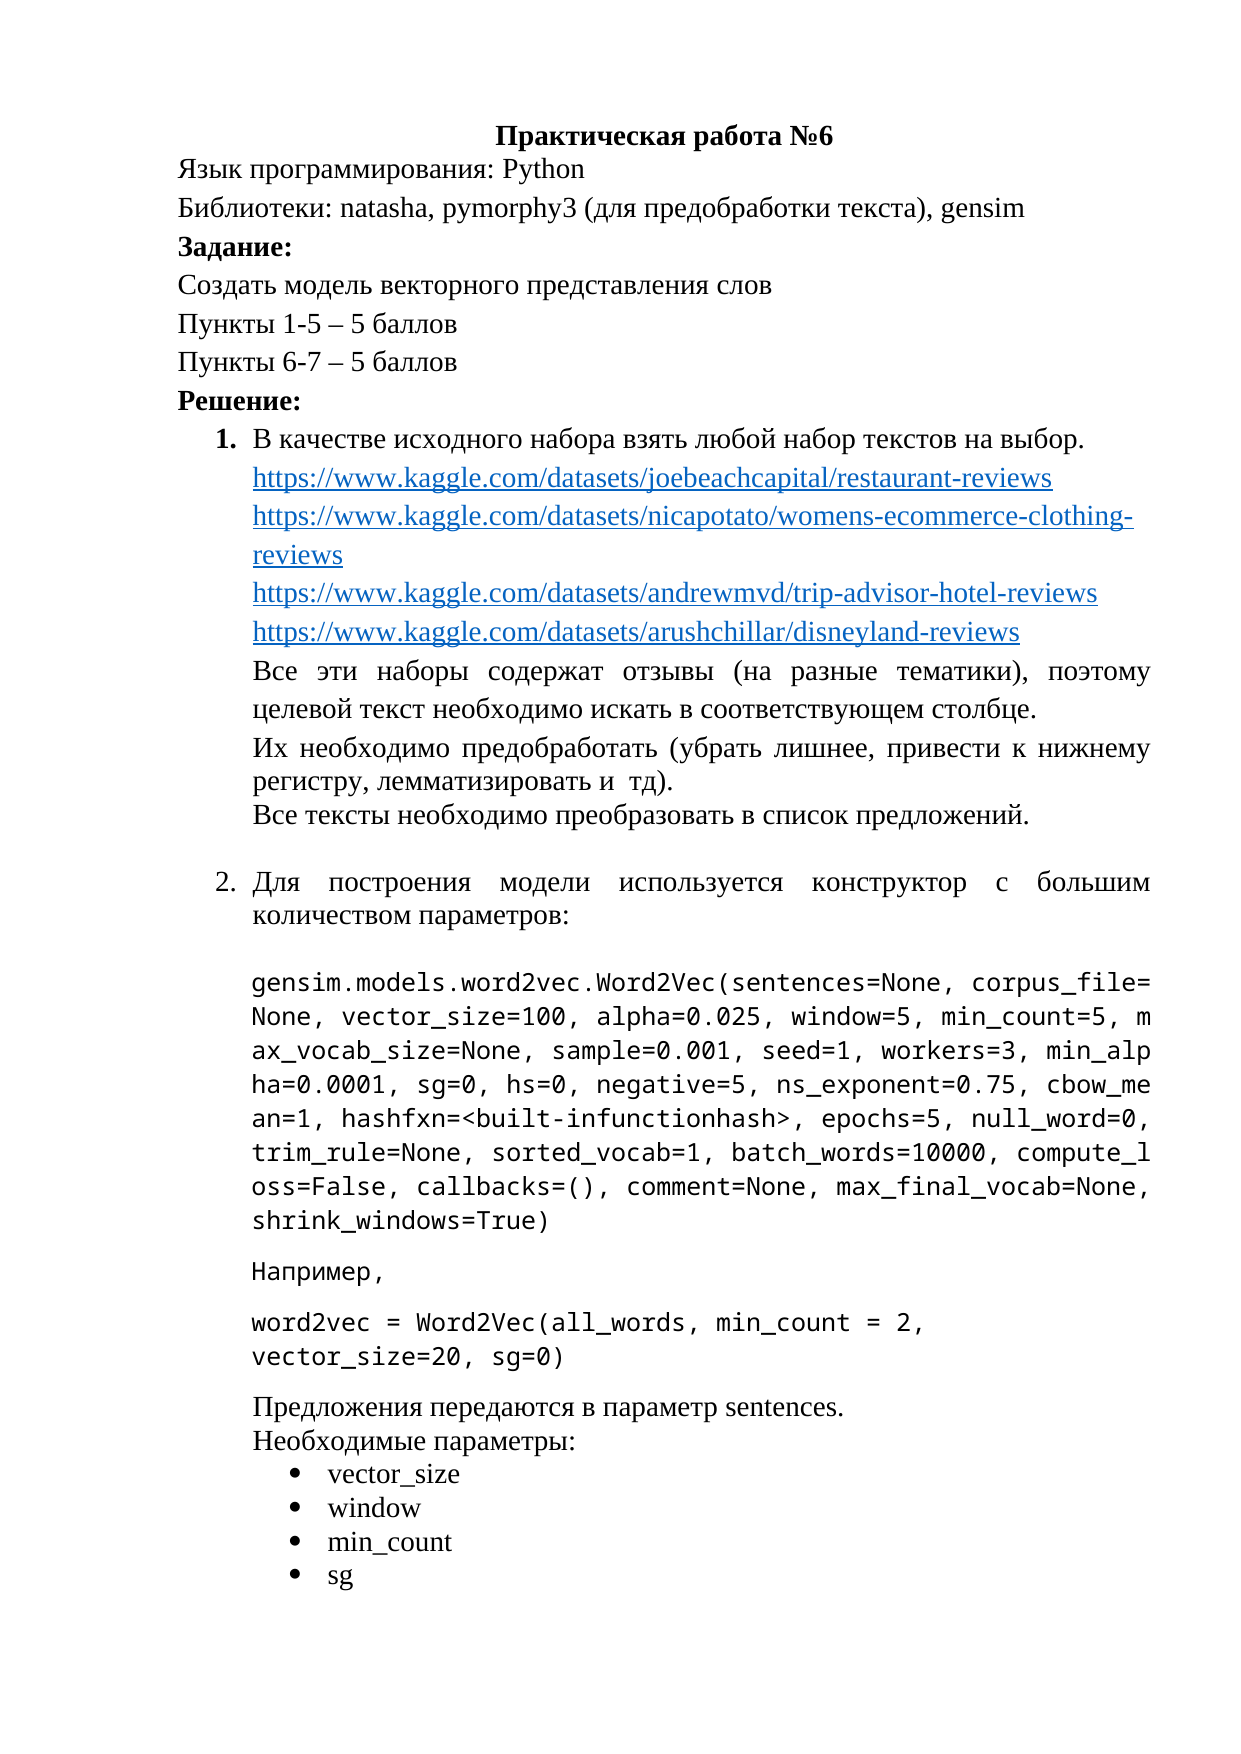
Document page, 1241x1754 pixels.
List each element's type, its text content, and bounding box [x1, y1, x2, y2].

text Пункты 6-7 – 5 баллов [177, 344, 1152, 378]
text https://www.kaggle.com/datasets/arushchillar/disneyland-reviews [252, 614, 1152, 648]
list vector_size [290, 1456, 1152, 1490]
text Решение: [177, 383, 1152, 416]
list Для построения модели используется конструктор с большим количеством параметров: [215, 864, 1152, 931]
list min_count [290, 1524, 1152, 1557]
text Например, [251, 1254, 1152, 1288]
list Все тексты необходимо преобразовать в список предложений. [252, 797, 1152, 830]
text word2vec = Word2Vec(all_words, min_count = 2, vector_size=20, sg=0) [251, 1304, 1152, 1373]
text https://www.kaggle.com/datasets/andrewmvd/trip-advisor-hotel-reviews [252, 576, 1152, 609]
list Предложения передаются в параметр sentences. [252, 1389, 1152, 1423]
text Создать модель векторного представления слов [177, 267, 1152, 301]
text https://www.kaggle.com/datasets/joebeachcapital/restaurant-reviews [252, 460, 1152, 493]
text Все эти наборы содержат отзывы (на разные тематики), поэтому целевой текст необходимо искать в соответствующем столбце. [252, 653, 1152, 725]
text Библиотеки: natasha, pymorphy3 (для предобработки текста), gensim [177, 190, 1152, 224]
list В качестве исходного набора взять любой набор текстов на выбор. [215, 421, 1152, 455]
text Пункты 1-5 – 5 баллов [177, 306, 1152, 339]
list sg [290, 1557, 1152, 1591]
text Задание: [177, 229, 1152, 262]
text gensim.models.word2vec.Word2Vec(sentences=None, corpus_file=None, vector_size=100, alpha=0.025, window=5, min_count=5, max_vocab_size=None, sample=0.001, seed=1, workers=3, min_alpha=0.0001, sg=0, hs=0, negative=5, ns_exponent=0.75, cbow_mean=1, hashfxn=<built-infunctionhash>, epochs=5, null_word=0, trim_rule=None, sorted_vocab=1, batch_words=10000, compute_loss=False, callbacks=(), comment=None, max_final_vocab=None, shrink_windows=True) [251, 964, 1152, 1237]
text Язык программирования: Python [177, 152, 1152, 185]
text https://www.kaggle.com/datasets/nicapotato/womens-ecommerce-clothing-reviews [252, 498, 1152, 571]
list window [290, 1490, 1152, 1524]
text Практическая работа №6 [177, 118, 1152, 152]
list Необходимые параметры: [252, 1423, 1152, 1456]
list Их необходимо предобработать (убрать лишнее, привести к нижнему регистру, лемматизировать и тд). [252, 730, 1152, 797]
